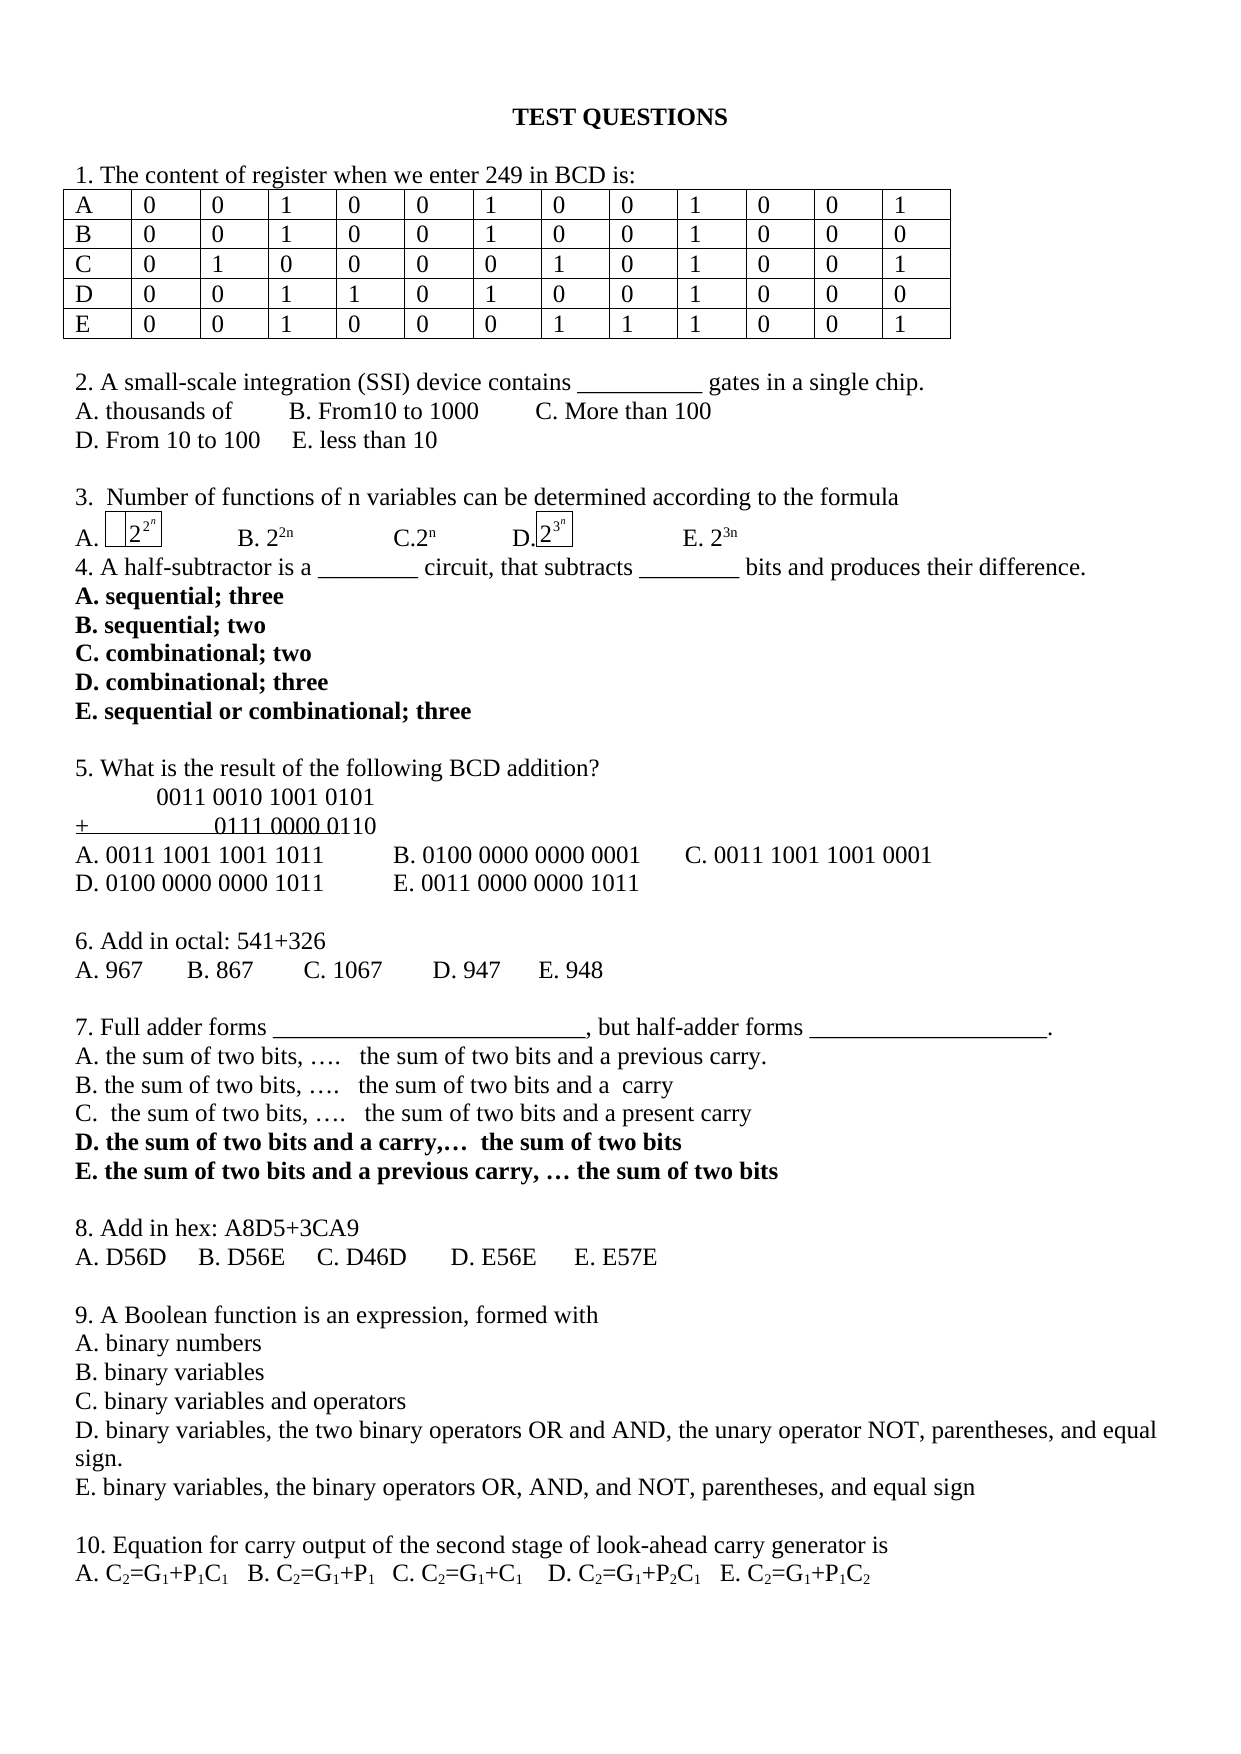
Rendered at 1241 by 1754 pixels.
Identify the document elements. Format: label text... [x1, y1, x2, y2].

text C. binary variables and operators [75, 1386, 1165, 1415]
table_cell 0 [883, 220, 950, 248]
table_header 0 [542, 190, 609, 218]
table_cell 0 [132, 249, 200, 278]
subtitle B. binary variables [75, 1357, 1165, 1386]
table_cell 0 [201, 220, 268, 248]
subtitle A. binary numbers [75, 1328, 1165, 1357]
table_header 0 [610, 190, 677, 218]
subtitle D. combinational; three [75, 667, 1165, 696]
table_cell 0 [132, 220, 200, 248]
table_cell 0 [269, 249, 336, 278]
text D. 0100 0000 0000 1011 E. 0011 0000 0000 1011 [75, 868, 1165, 897]
text E. binary variables, the binary operators OR, AND, and NOT, parentheses, and equal sign [75, 1472, 1165, 1501]
table_cell 0 [132, 279, 200, 308]
table_cell 0 [815, 279, 882, 308]
text 4. A half-subtractor is a ________ circuit, that subtracts ________ bits and produces their difference. [75, 552, 1165, 581]
text C. the sum of two bits, …. the sum of two bits and a present carry [75, 1098, 1165, 1127]
subtitle E. the sum of two bits and a previous carry, … the sum of two bits [75, 1156, 1165, 1185]
table_cell 0 [405, 309, 473, 338]
text A. C2=G1+P1C1 B. C2=G1+P1 C. C2=G1+C1 D. C2=G1+P2C1 =G1+P1C2 [75, 1558, 1165, 1587]
table_cell 0 [337, 309, 404, 338]
table_cell D [64, 279, 131, 308]
table_cell 1 [474, 220, 541, 248]
text 2. A small-scale integration (SSI) device contains __________ gates in a single chip. [75, 367, 1165, 396]
table_cell 1 [474, 279, 541, 308]
subtitle E. sequential or combinational; three [75, 696, 1165, 725]
text 6. Add in octal: 541+326 [75, 926, 1165, 955]
table_header 0 [747, 190, 814, 218]
subtitle B. sequential; two [75, 610, 1165, 638]
text A. 0011 1001 1001 1011 B. 0100 0000 0000 0001 C. 0011 1001 1001 0001 [75, 840, 1165, 868]
table_cell 0 [474, 309, 541, 338]
table_cell 0 [883, 279, 950, 308]
text A. thousands of B. From10 to 1000 C. More than 100 [75, 396, 1165, 425]
table_cell 0 [747, 279, 814, 308]
subtitle D. the sum of two bits and a carry,… the sum of two bits [75, 1127, 1165, 1156]
text + 0111 0000 0110 [75, 811, 1165, 840]
table_cell 0 [337, 249, 404, 278]
table_cell 1 [883, 249, 950, 278]
text 7. Full adder forms _________________________, but half-adder forms ___________________. [75, 1012, 1165, 1041]
table_cell 0 [815, 249, 882, 278]
table_header 1 [883, 190, 950, 218]
table_cell 0 [610, 279, 677, 308]
text B. the sum of two bits, …. the sum of two bits and a carry [75, 1070, 1165, 1098]
table_cell 1 [610, 309, 677, 338]
text 5. What is the result of the following BCD addition? [75, 753, 1165, 782]
table_cell 1 [542, 309, 609, 338]
table_cell 1 [269, 220, 336, 248]
table_header 0 [815, 190, 882, 218]
text 1. The content of register when we enter 249 in BCD is: [75, 160, 1165, 189]
table_cell 1 [883, 309, 950, 338]
text 8. Add in hex: A8D5+3CA9 [75, 1213, 1165, 1242]
text D. binary variables, the two binary operators OR and AND, the unary operator NOT, parentheses, and equal sign. [75, 1415, 1165, 1472]
table_header 1 [474, 190, 541, 218]
text TEST QUESTIONS [75, 102, 1165, 131]
table_cell 1 [269, 279, 336, 308]
table_header 0 [201, 190, 268, 218]
table_cell 1 [678, 220, 746, 248]
table_cell B [64, 220, 131, 248]
text A. 967 B. 867 C. 1067 D. 947 E. 948 [75, 955, 1165, 983]
table_cell 1 [337, 279, 404, 308]
subtitle A. sequential; three [75, 581, 1165, 610]
table_header 1 [269, 190, 336, 218]
table_cell E [64, 309, 131, 338]
table_cell 0 [815, 309, 882, 338]
subtitle C. combinational; two [75, 638, 1165, 667]
table_cell 0 [747, 249, 814, 278]
table_cell 0 [815, 220, 882, 248]
table_cell 0 [610, 249, 677, 278]
table_cell 1 [678, 249, 746, 278]
table_header 0 [337, 190, 404, 218]
text 9. A Boolean function is an expression, formed with [75, 1300, 1165, 1328]
table_cell 0 [474, 249, 541, 278]
text 3. Number of functions of n variables can be determined according to the formula [75, 482, 1165, 511]
table_cell C [64, 249, 131, 278]
table_cell 0 [405, 220, 473, 248]
table_cell 0 [542, 279, 609, 308]
subtitle D. From 10 to 100 E. less than 10 [75, 425, 1165, 454]
table_cell 0 [747, 220, 814, 248]
table_cell 1 [269, 309, 336, 338]
table_header 1 [678, 190, 746, 218]
table_cell 0 [405, 249, 473, 278]
table_cell 0 [747, 309, 814, 338]
text A. D56D B. D56E C. D46D D. E56E [75, 1242, 1165, 1271]
table_cell 0 [542, 220, 609, 248]
text 10. Equation for carry output of the second stage of look-ahead carry generator is [75, 1530, 1165, 1558]
text A. the sum of two bits, …. the sum of two bits and a previous carry. [75, 1041, 1165, 1070]
table_cell 0 [201, 279, 268, 308]
table_cell 1 [542, 249, 609, 278]
table_header A [64, 190, 131, 218]
table_cell 0 [610, 220, 677, 248]
text 0011 0010 1001 0101 [75, 782, 1165, 811]
table_header 0 [405, 190, 473, 218]
table_cell 1 [201, 249, 268, 278]
table_header 0 [132, 190, 200, 218]
table_cell 0 [337, 220, 404, 248]
table_cell 0 [405, 279, 473, 308]
table_cell 1 [678, 279, 746, 308]
text A. B. 22n C.2n D. E. 23n [75, 511, 1165, 552]
table_cell 0 [201, 309, 268, 338]
table_cell 1 [678, 309, 746, 338]
table_cell 0 [132, 309, 200, 338]
